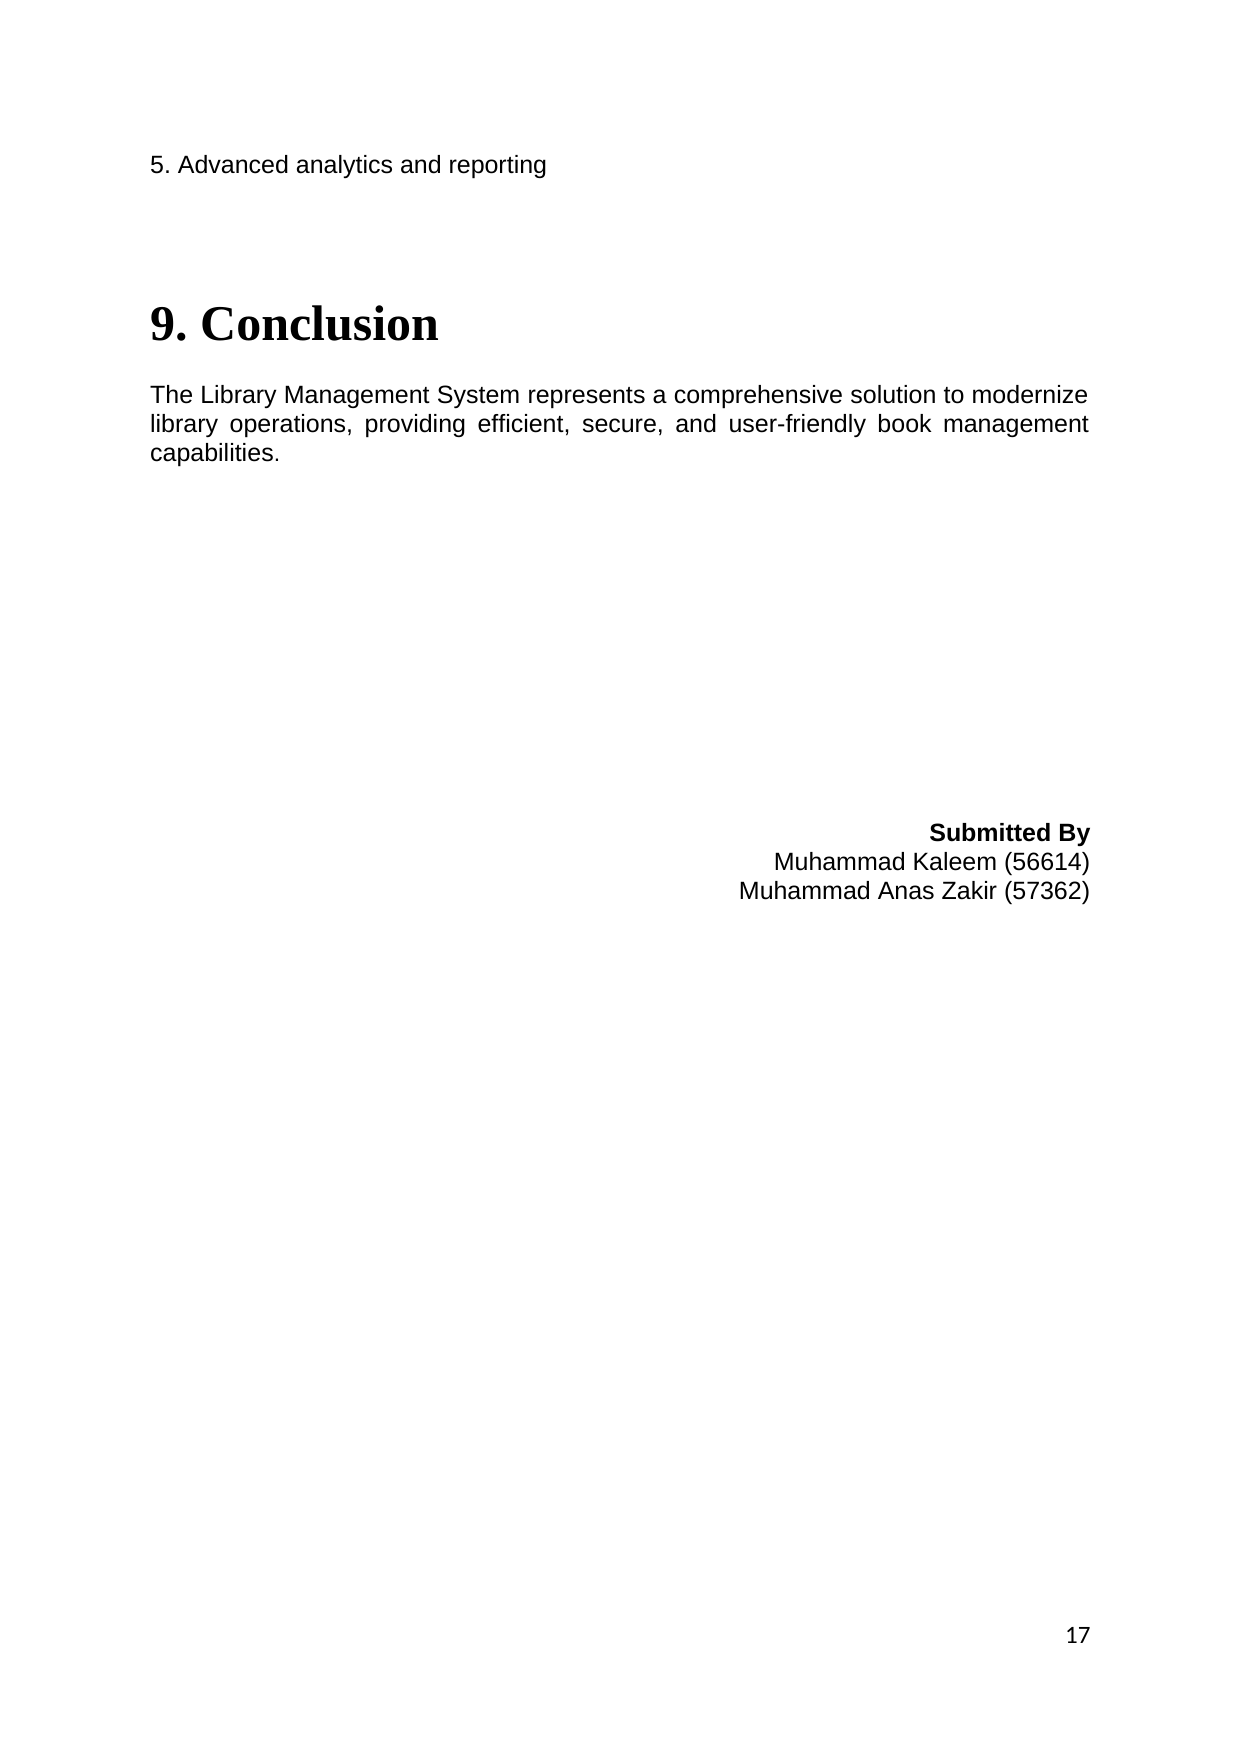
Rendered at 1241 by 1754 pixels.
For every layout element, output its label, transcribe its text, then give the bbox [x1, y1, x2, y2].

text Muhammad Kaleem (56614) [150, 847, 1090, 876]
subtitle 9. Conclusion [150, 294, 1090, 351]
text 5. Advanced analytics and reporting [150, 150, 1090, 179]
text Muhammad Anas Zakir (57362) [150, 876, 1090, 904]
text Submitted By [150, 818, 1090, 847]
text The Library Management System represents a comprehensive solution to modernize library operations, providing efficient, secure, and user-friendly book management capabilities. [150, 380, 1090, 466]
